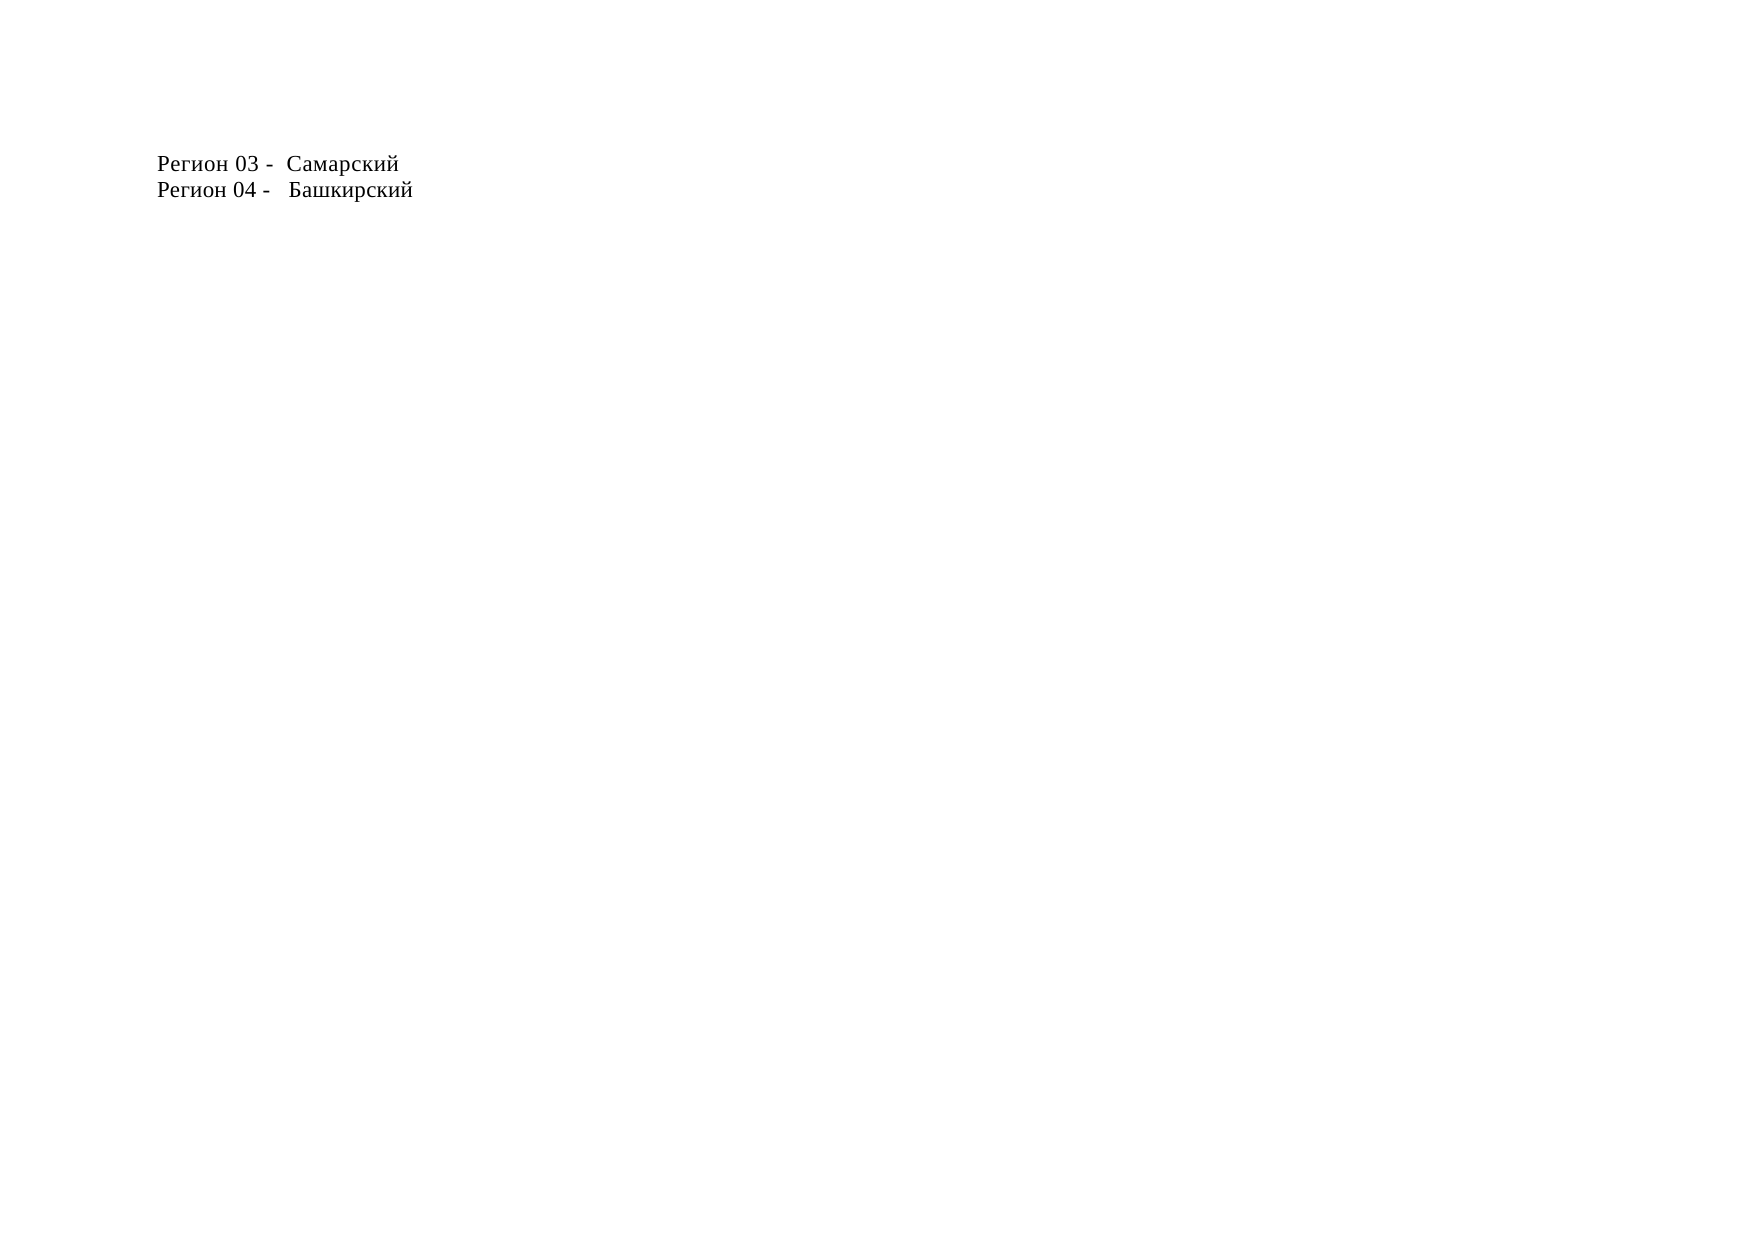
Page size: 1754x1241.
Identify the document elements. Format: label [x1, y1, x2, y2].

text [157, 150, 473, 203]
